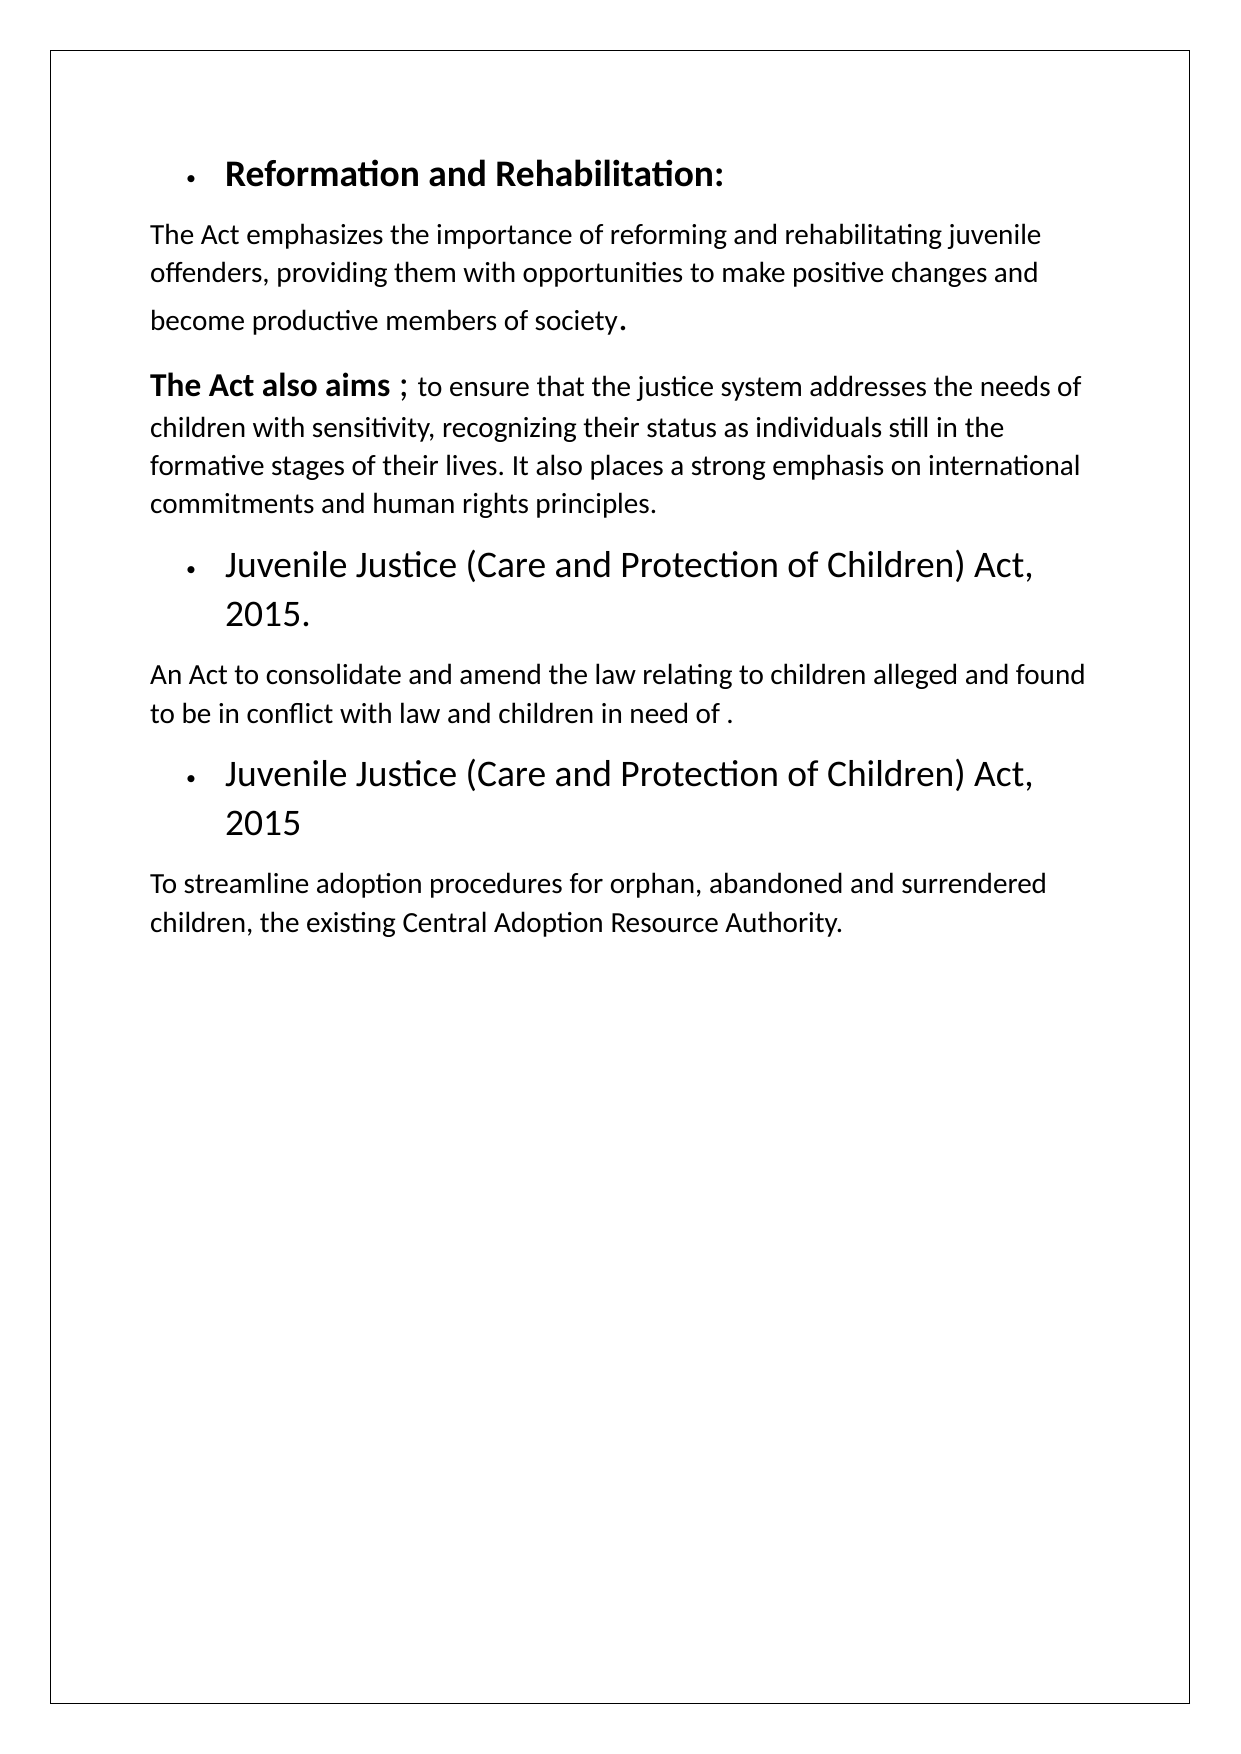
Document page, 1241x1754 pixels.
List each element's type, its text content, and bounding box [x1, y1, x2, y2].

text To streamline adoption procedures for orphan, abandoned and surrendered children, the existing Central Adoption Resource Authority. [150, 865, 1090, 939]
text An Act to consolidate and amend the law relating to children alleged and found to be in conflict with law and children in need of . [150, 656, 1090, 730]
text The Act emphasizes the importance of reforming and rehabilitating juvenile offenders, providing them with opportunities to make positive changes and become productive members of society. [150, 216, 1090, 340]
list Juvenile Justice (Care and Protection of Children) Act, 2015 [187, 750, 1090, 845]
list Reformation and Rehabilitation: [187, 150, 1090, 196]
list Juvenile Justice (Care and Protection of Children) Act, 2015. [187, 541, 1090, 636]
text The Act also aims ; to ensure that the justice system addresses the needs of children with sensitivity, recognizing their status as individuals still in the formative stages of their lives. It also places a strong emphasis on international commitments and human rights principles. [150, 360, 1090, 521]
